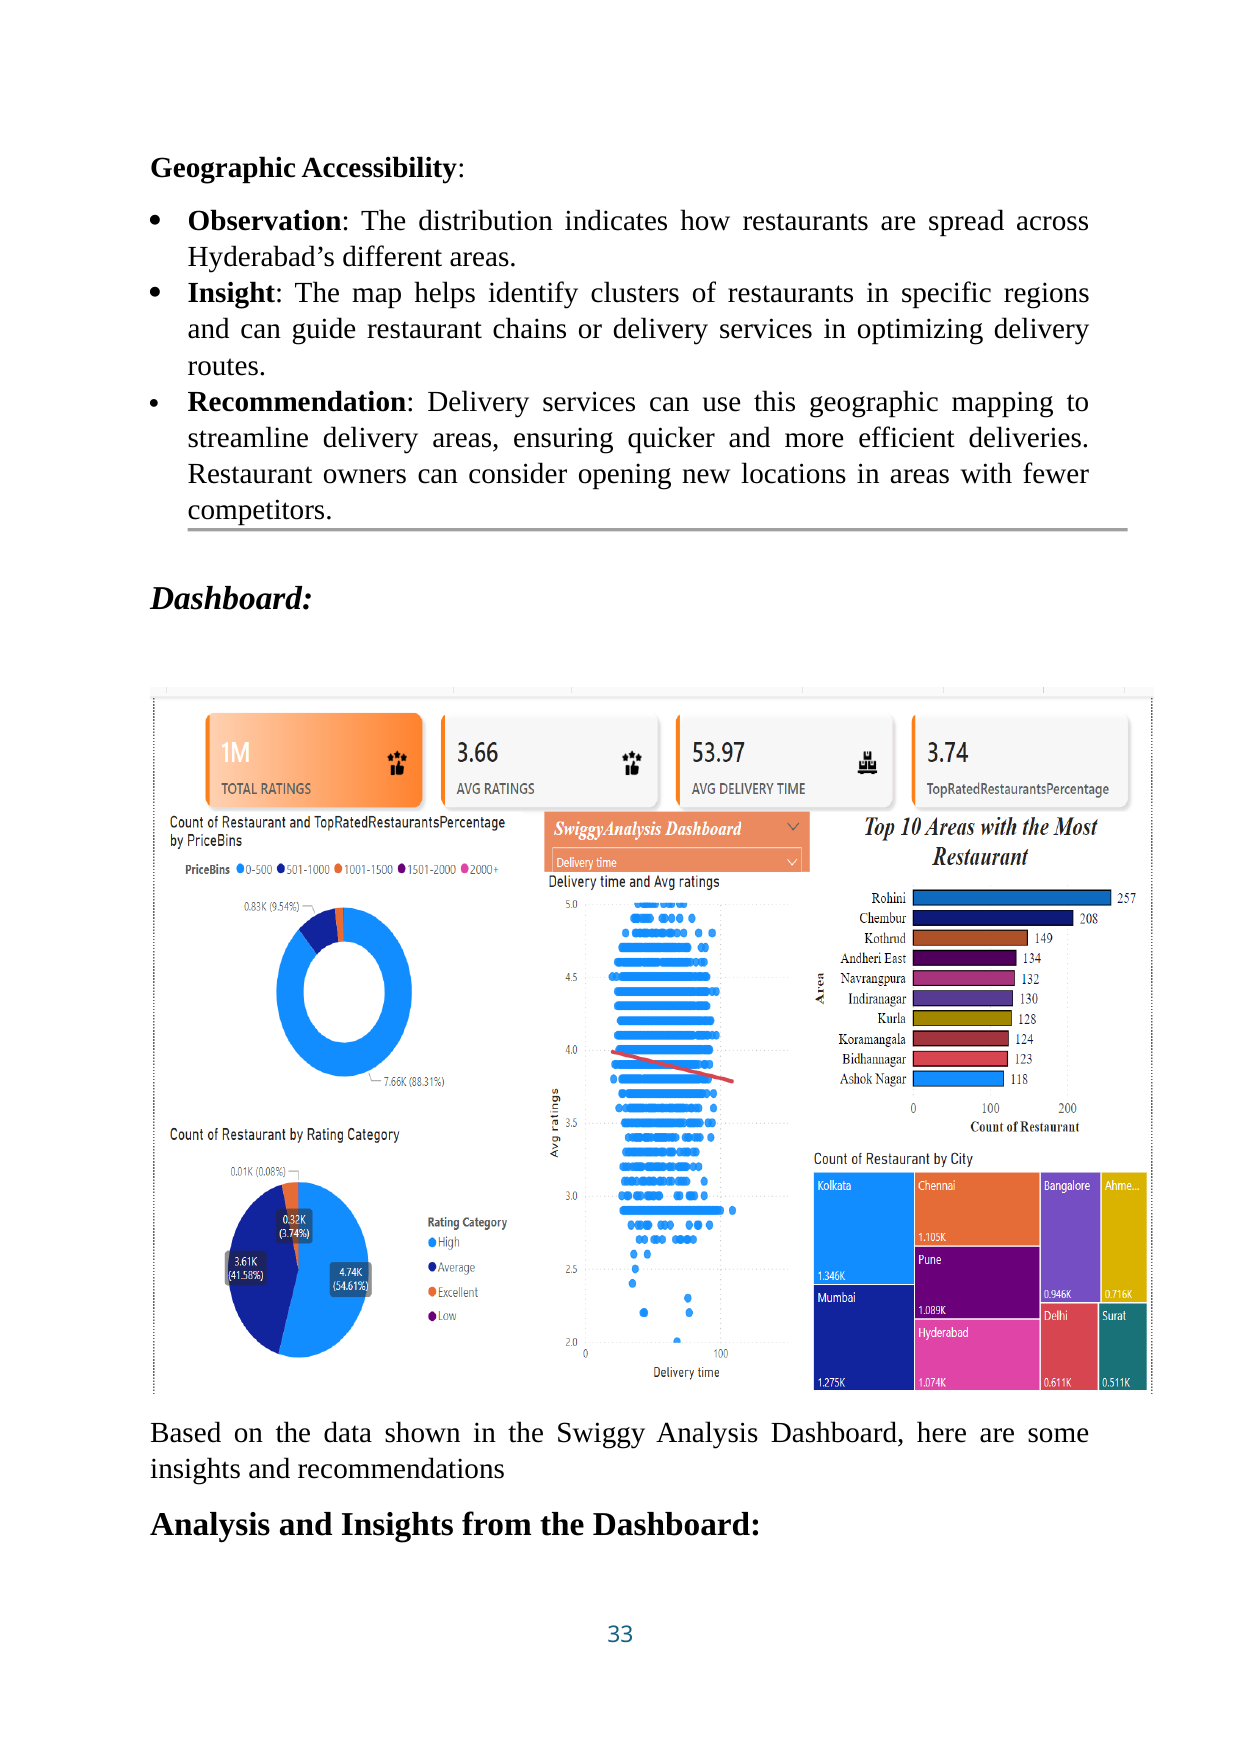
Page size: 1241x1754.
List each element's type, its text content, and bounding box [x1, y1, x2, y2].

list Observation: The distribution indicates how restaurants are spread across Hyderabad’s different areas. [150, 203, 1090, 273]
list Insight: The map helps identify clusters of restaurants in specific regions and can guide restaurant chains or delivery services in optimizing delivery routes. [150, 275, 1090, 381]
text Based on the data shown in the Swiggy Analysis Dashboard, here are some insights and recommendations [150, 1415, 1090, 1485]
text Analysis and Insights from the Dashboard: [150, 1504, 1090, 1542]
text Dashboard: [150, 579, 1090, 617]
list Recommendation: Delivery services can use this geographic mapping to streamline delivery areas, ensuring quicker and more efficient deliveries. Restaurant owners can consider opening new locations in areas with fewer competitors. [150, 384, 1090, 559]
text Geographic Accessibility: [150, 150, 1090, 183]
picture [150, 687, 1154, 1396]
